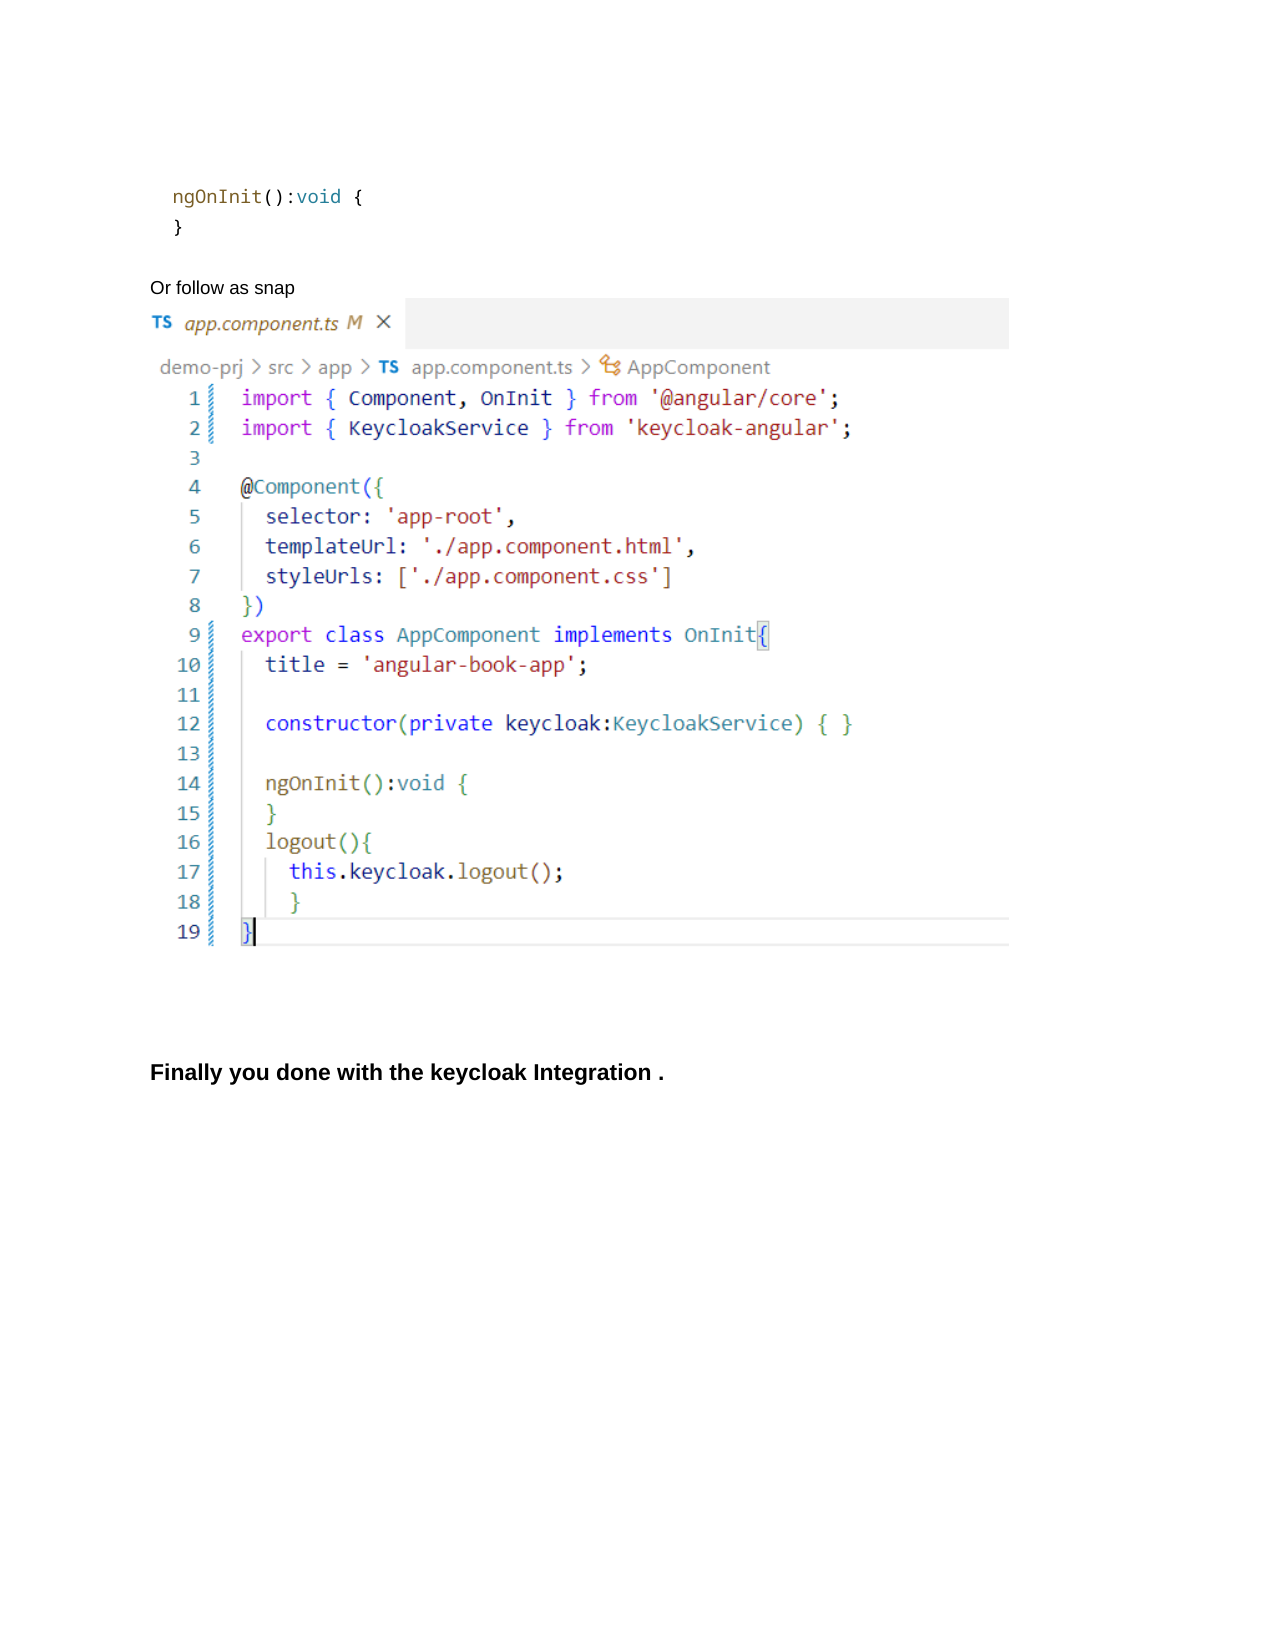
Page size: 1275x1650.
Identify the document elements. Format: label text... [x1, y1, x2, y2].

text ngOnInit():void { [150, 180, 1125, 209]
text Finally you done with the keycloak Integration . [150, 1059, 1125, 1085]
text } [150, 209, 1125, 239]
text Or follow as snap [150, 269, 1125, 298]
picture [150, 298, 1009, 1006]
